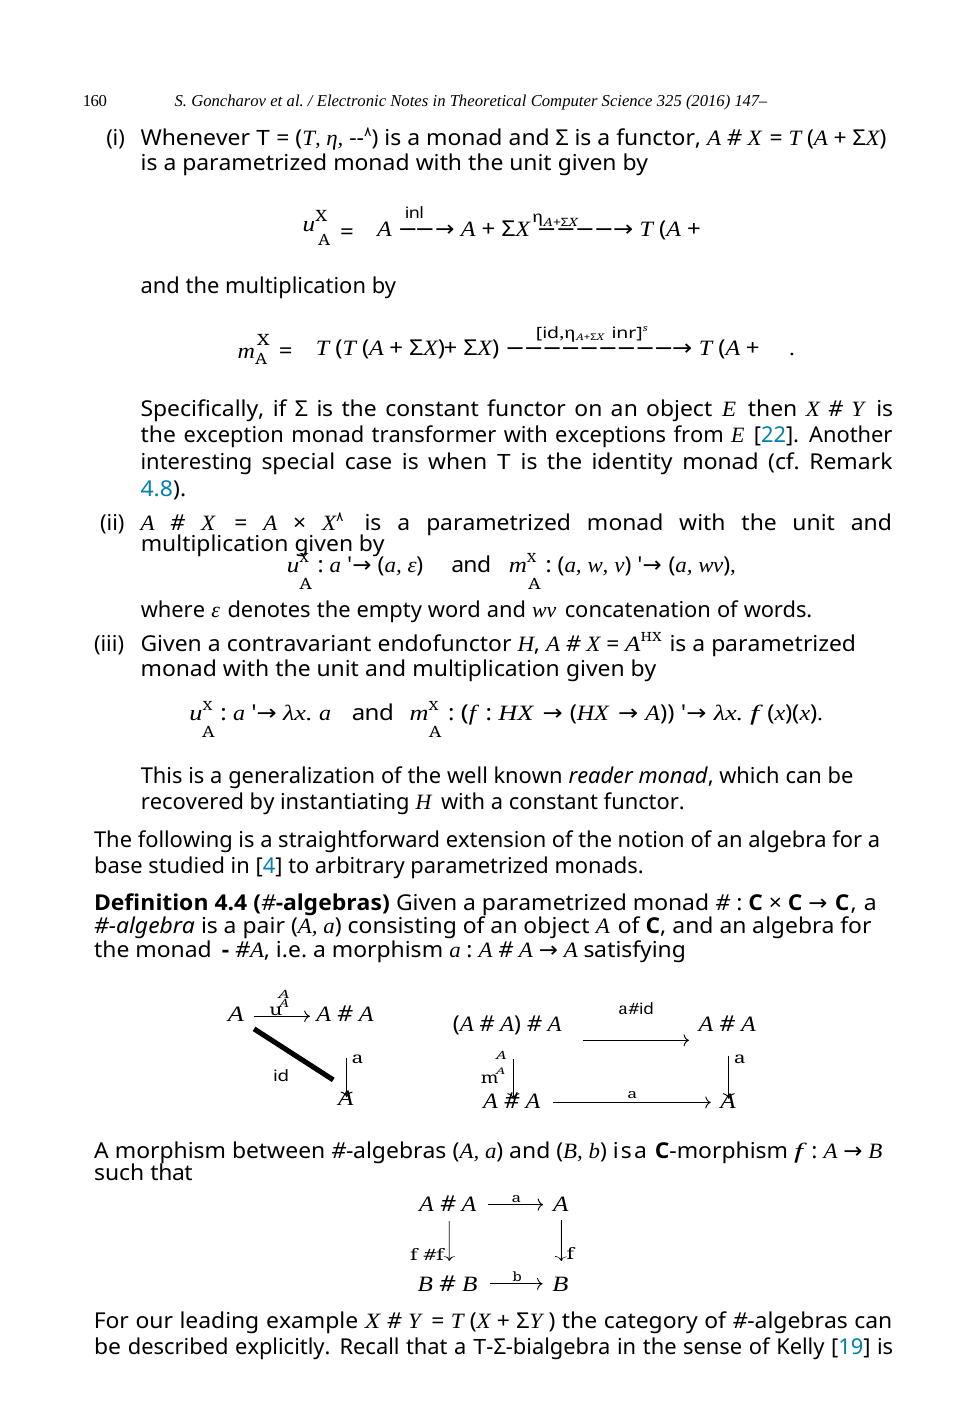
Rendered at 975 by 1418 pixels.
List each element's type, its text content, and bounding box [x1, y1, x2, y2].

text Definition 4.4 (#-algebras) Given a parametrized monad # : C × C → C, a #-algebra is a pair (A, a) consisting of an object A of C, and an algebra for the monad - #A, i.e. a morphism a : A # A → A satisfying [94, 891, 903, 964]
text A A [299, 576, 914, 592]
text This is a generalization of the well known reader monad, which can be recovered by instantiating H with a constant functor. [141, 762, 903, 816]
text A A [202, 724, 914, 741]
text uX inl [46, 198, 424, 236]
text Specifically, if Σ is the constant functor on an object E then X # Y is the exception monad transformer with exceptions from E [22]. Another interesting special case is when T is the identity monad (cf. Remark 4.8). [140, 395, 893, 503]
text X [id,ηA+ΣX inr]s [257, 322, 914, 350]
text and the multiplication by [140, 270, 914, 300]
text where ε denotes the empty word and wv concatenation of words. [141, 594, 914, 624]
list A # X = A × X٨ is a parametrized monad with the unit and multiplication given by [100, 512, 893, 558]
list Given a contravariant endofunctor H, A # X = AHX is a parametrized monad with the unit and multiplication given by [94, 630, 893, 683]
picture [443, 1221, 455, 1261]
text f #f f [70, 1220, 914, 1265]
text uX : a '→ λx. a and mX : (f : HX → (HX → A)) '→ λx. f (x)(x). [471, 706, 756, 724]
text A morphism between #-algebras (A, a) and (B, b) isa C-morphism f : A → B such that [94, 1140, 914, 1187]
text A # A a A [74, 1188, 914, 1218]
text (A # A) # A a#id A # A [453, 998, 914, 1038]
text A A A # A [228, 1001, 376, 1026]
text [94, 1307, 893, 1361]
text a A a [351, 1052, 914, 1067]
text uX : a '→ λx. a and mX : (f : HX → (HX → A)) '→ λx. f (x)(x). [189, 706, 473, 724]
text ηA+ΣX [532, 206, 914, 231]
text The following is a straightforward extension of the notion of an algebra for a base studied in [4] to arbitrary parametrized monads. [94, 826, 914, 879]
text id A [273, 1067, 914, 1085]
picture [555, 1220, 567, 1261]
text B # B b B [72, 1267, 914, 1297]
text uX : a '→ (a, ε) and mX : (a, w, v) '→ (a, wv), [287, 558, 914, 576]
text A A # A a A [338, 1085, 914, 1114]
list Whenever T = (T, η, --٨) is a monad and Σ is a functor, A # X = T (A + ΣX) is a parametrized monad with the unit given by [106, 124, 893, 177]
